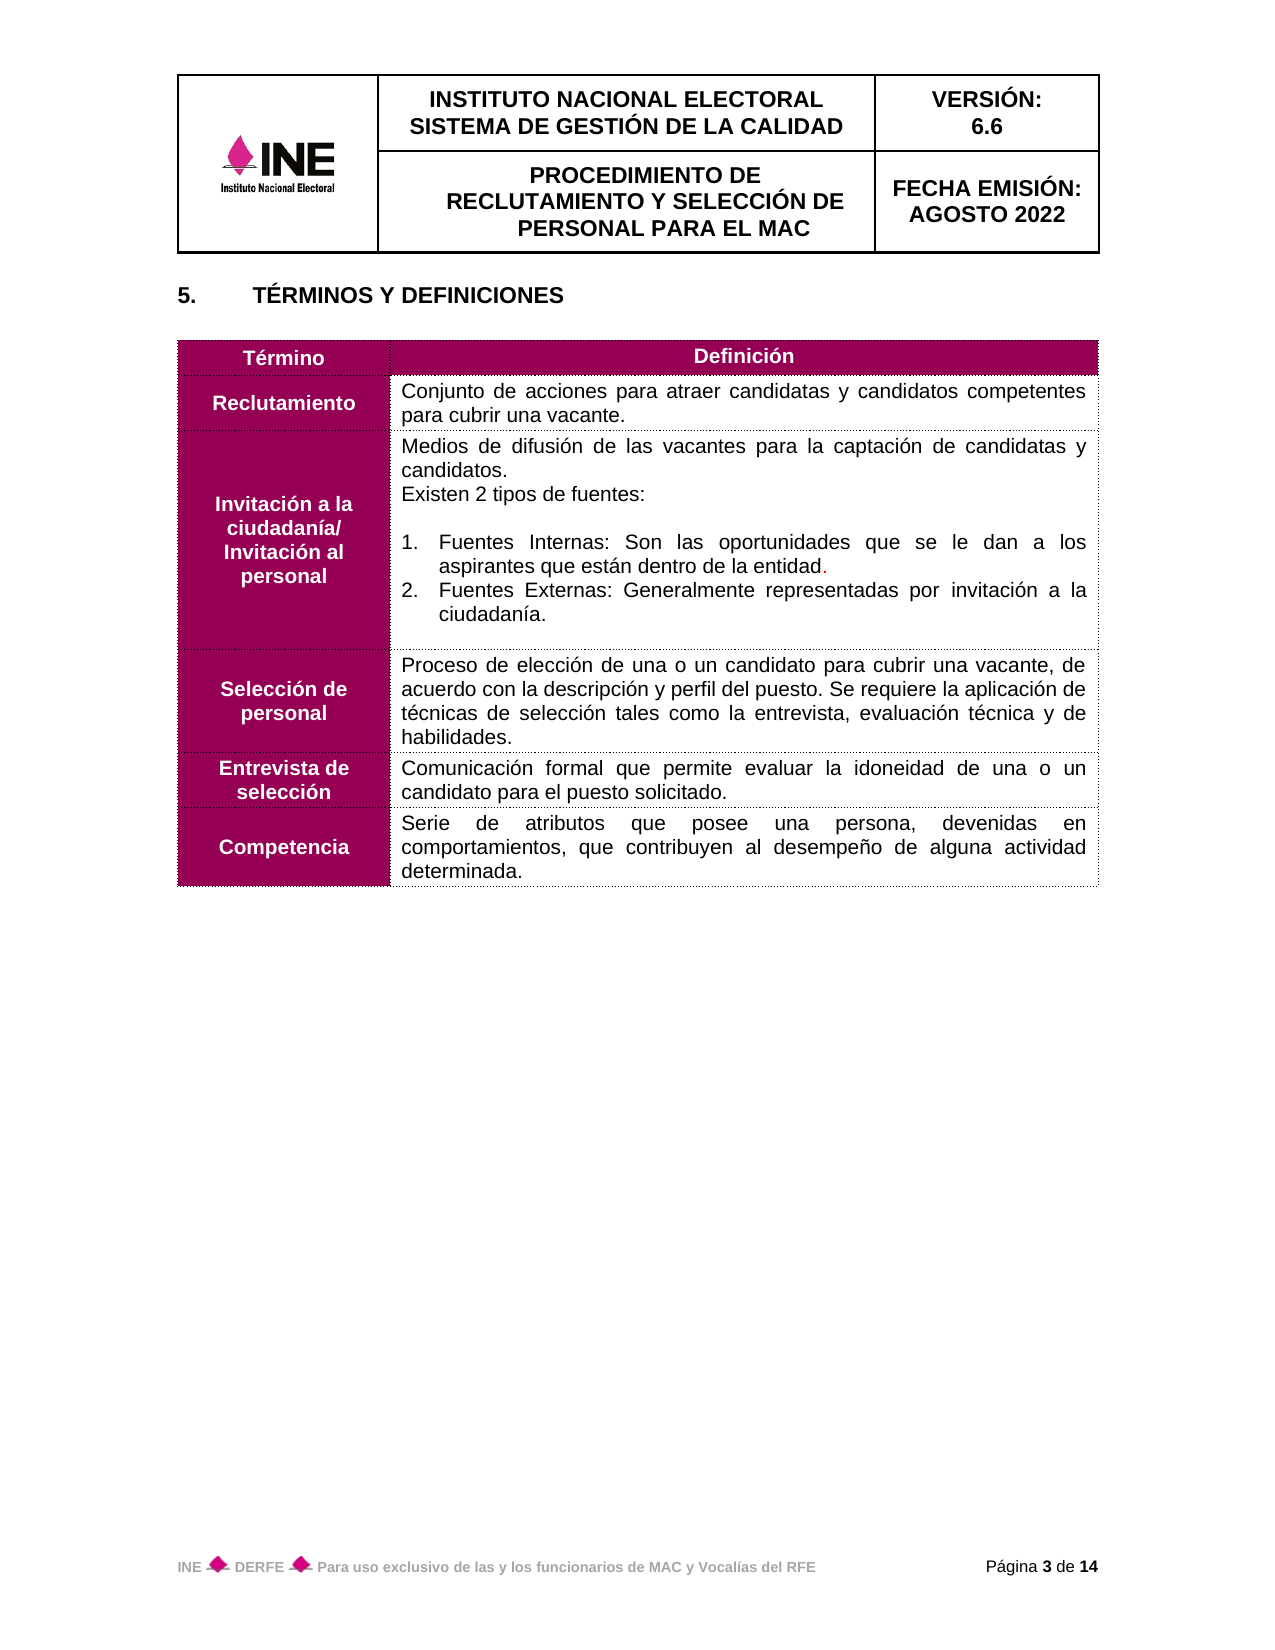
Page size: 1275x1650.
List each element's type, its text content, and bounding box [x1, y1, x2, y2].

table_header Término [178, 340, 390, 375]
table_cell Selección de personal [178, 649, 390, 752]
list TÉRMINOS Y DEFINICIONES [177, 282, 1098, 309]
table_cell Proceso de elección de una o un candidato para cubrir una vacante, de acuerdo con la descripción y perfil del puesto. Se requiere la aplicación de técnicas de selección tales como la entrevista, evaluación técnica y de habilidades. [390, 649, 1098, 752]
picture [205, 1556, 231, 1573]
table_header Definición [390, 340, 1098, 375]
table_cell Entrevista de selección [178, 752, 390, 807]
table_cell Competencia [178, 807, 390, 886]
table_cell Medios de difusión de las vacantes para la captación de candidatas y candidatos. Existen 2 tipos de fuentes: Fuentes Internas: Son las oportunidades que se le dan a los aspirantes que están dentro de la entidad. Fuentes Externas: Generalmente representadas por invitación a la ciudadanía. [390, 430, 1098, 649]
table_cell Invitación a la ciudadanía/ Invitación al personal [178, 430, 390, 649]
table_cell Serie de atributos que posee una persona, devenidas en comportamientos, que contribuyen al desempeño de alguna actividad determinada. [390, 807, 1098, 886]
picture [288, 1556, 313, 1573]
table_cell Comunicación formal que permite evaluar la idoneidad de una o un candidato para el puesto solicitado. [390, 752, 1098, 807]
picture [188, 110, 367, 217]
table_cell Reclutamiento [178, 375, 390, 430]
table_cell Conjunto de acciones para atraer candidatas y candidatos competentes para cubrir una vacante. [390, 375, 1098, 430]
